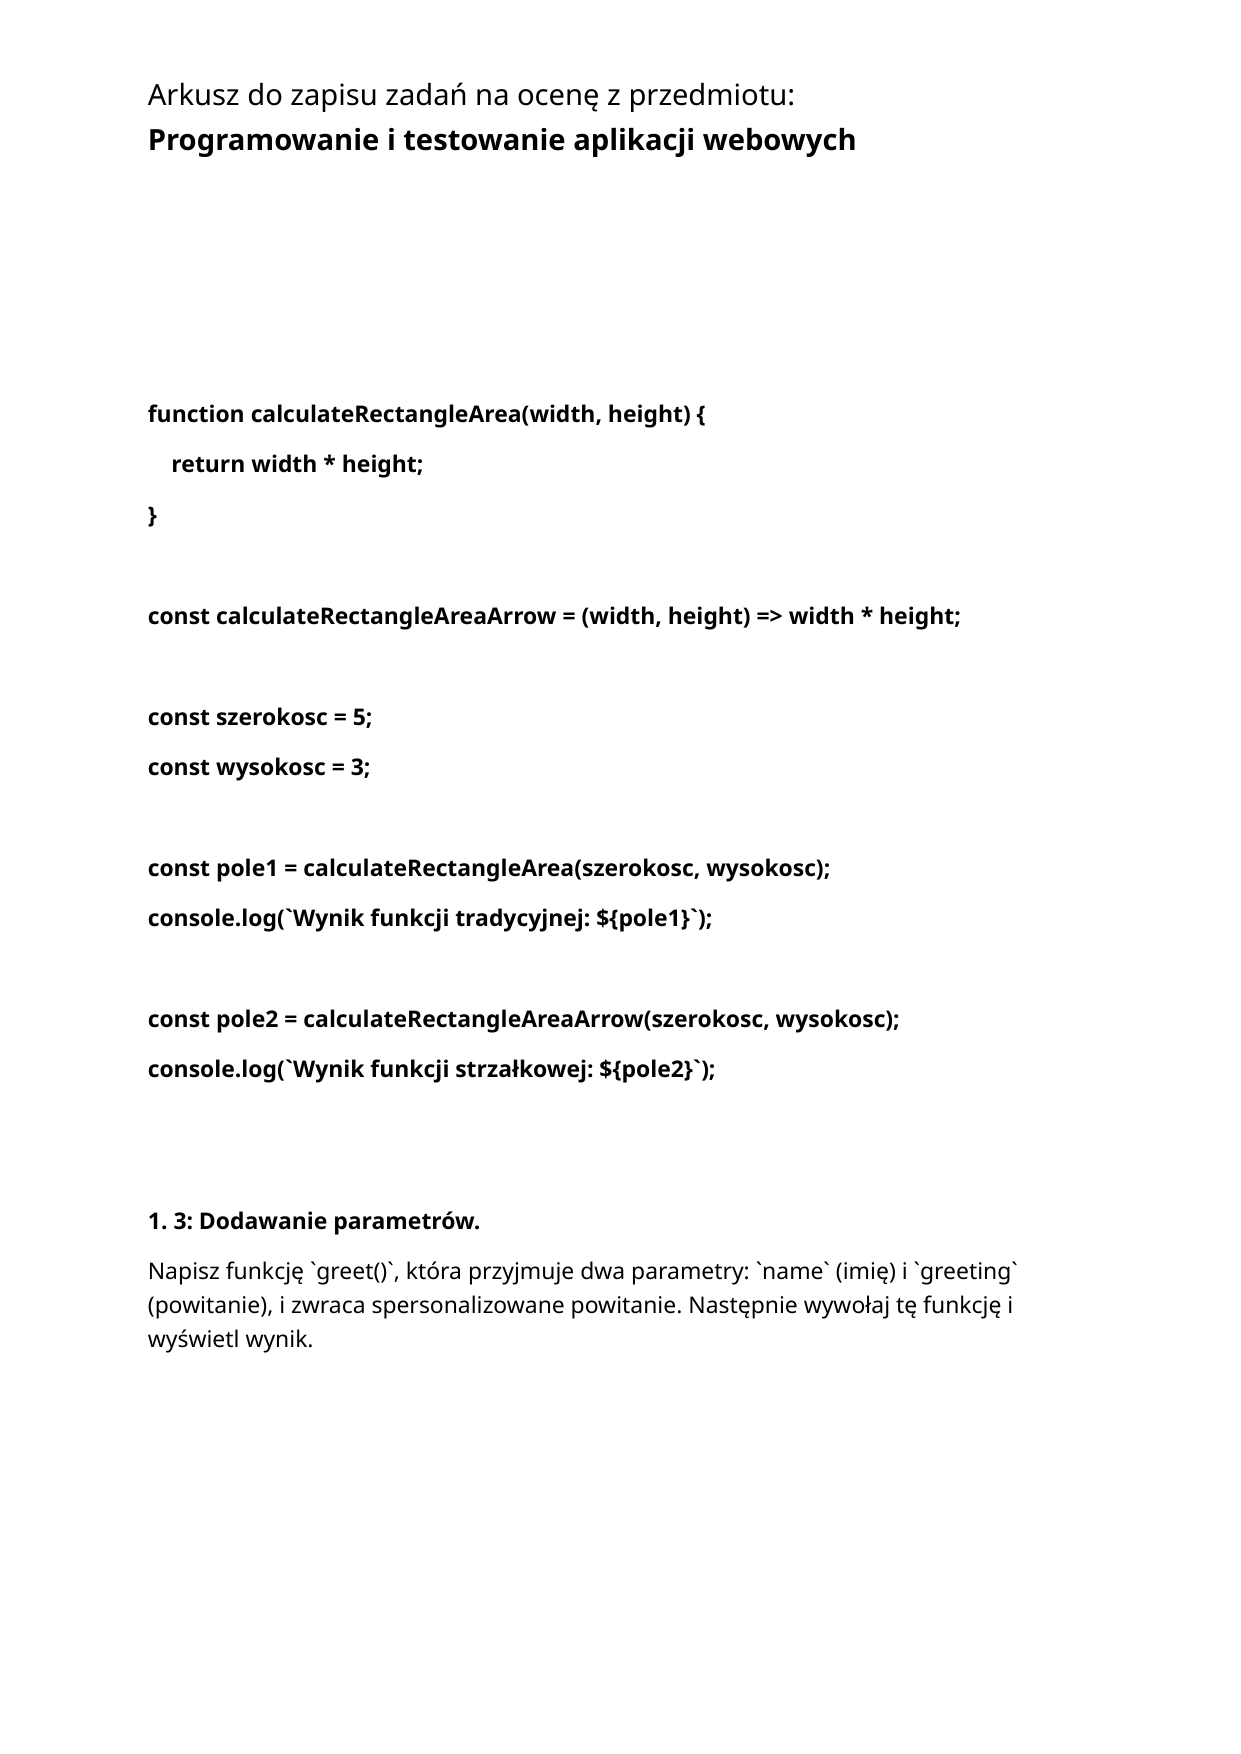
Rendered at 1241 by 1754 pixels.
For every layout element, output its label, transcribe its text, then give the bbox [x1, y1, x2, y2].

text console.log(`Wynik funkcji tradycyjnej: ${pole1}`); [148, 902, 1093, 933]
text const pole1 = calculateRectangleArea(szerokosc, wysokosc); [148, 852, 1093, 883]
text const szerokosc = 5; [148, 700, 1093, 732]
text function calculateRectangleArea(width, height) { [148, 398, 1093, 429]
text return width * height; [148, 448, 1093, 479]
text console.log(`Wynik funkcji strzałkowej: ${pole2}`); [148, 1053, 1093, 1084]
text 1. 3: Dodawanie parametrów. [148, 1204, 1093, 1236]
text } [148, 499, 1093, 530]
text const wysokosc = 3; [148, 751, 1093, 782]
text const calculateRectangleAreaArrow = (width, height) => width * height; [148, 599, 1093, 631]
text Napisz funkcję `greet()`, która przyjmuje dwa parametry: `name` (imię) i `greeting` (powitanie), i zwraca spersonalizowane powitanie. Następnie wywołaj tę funkcję i wyświetl wynik. [148, 1255, 1093, 1354]
text const pole2 = calculateRectangleAreaArrow(szerokosc, wysokosc); [148, 1003, 1093, 1034]
